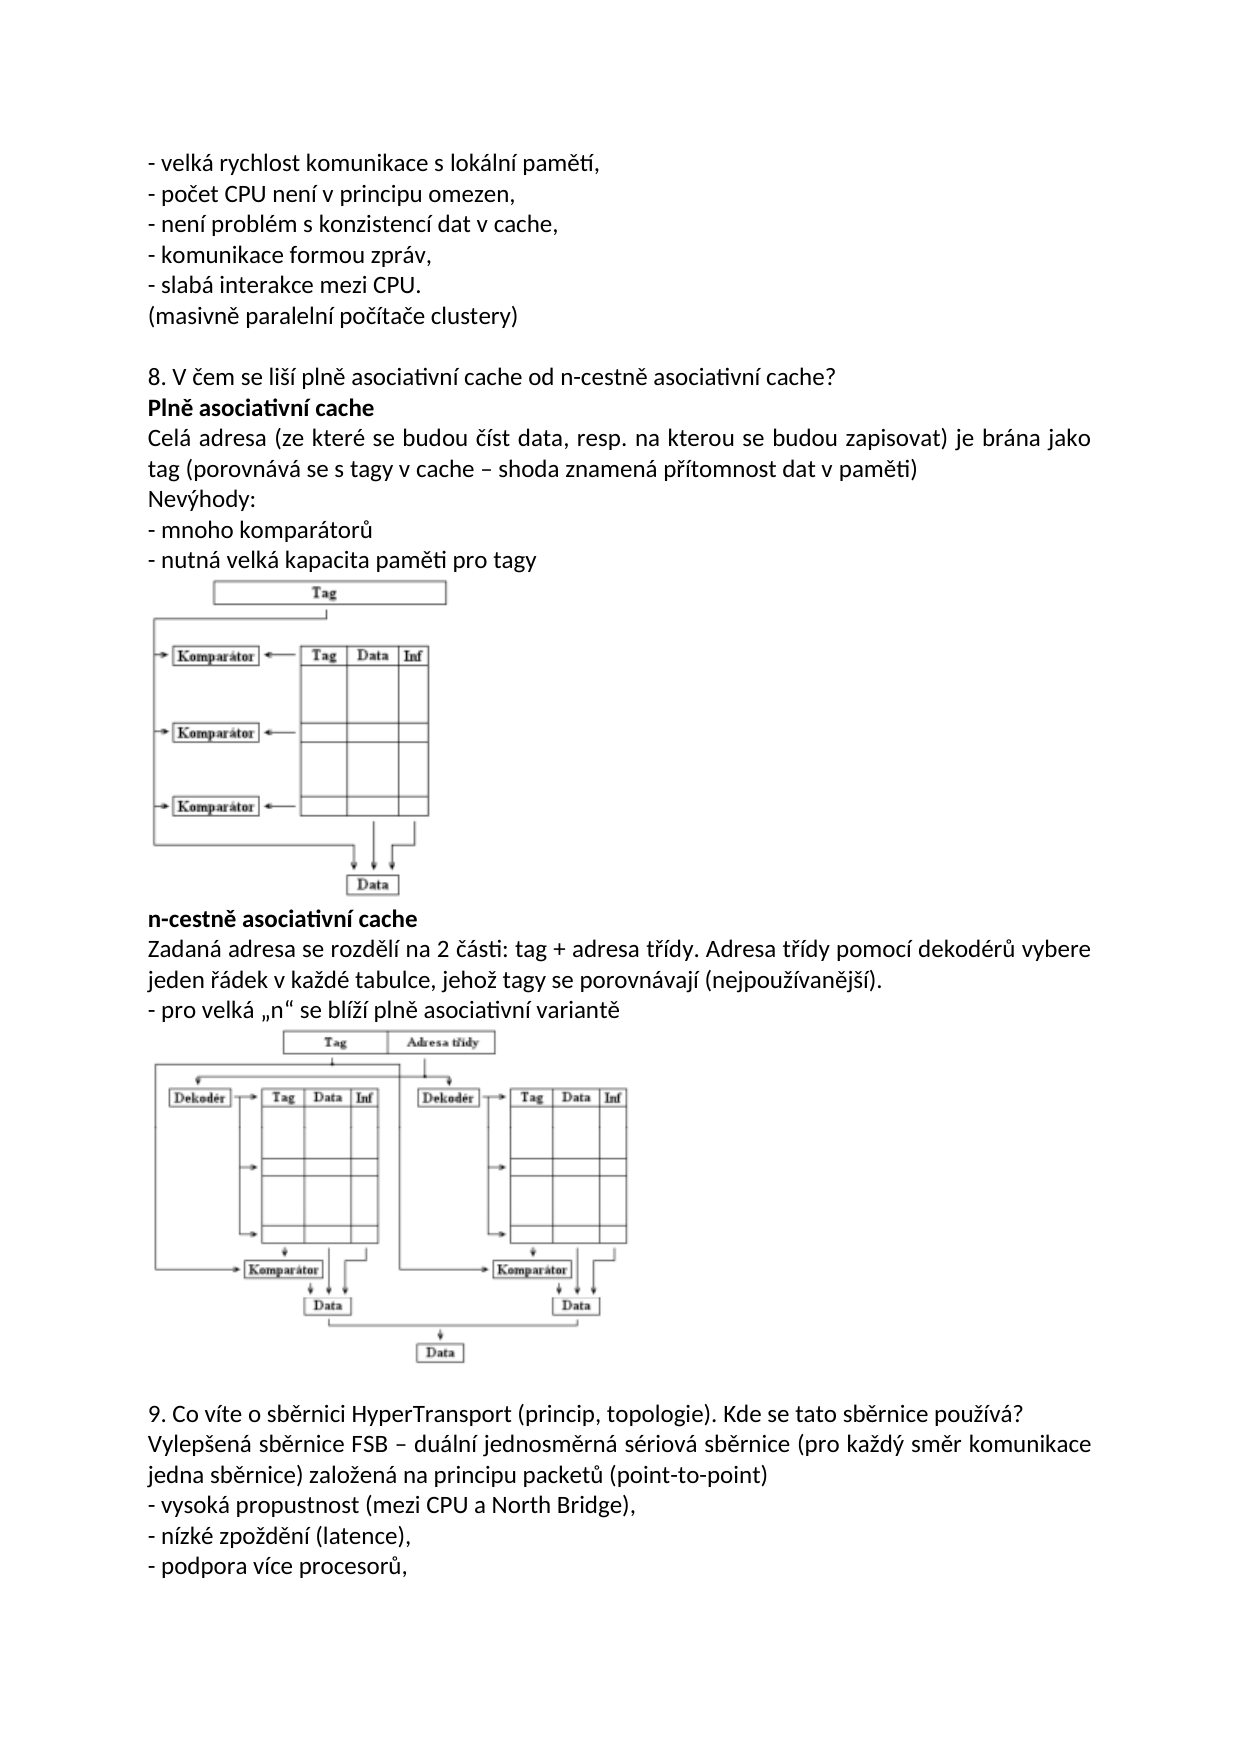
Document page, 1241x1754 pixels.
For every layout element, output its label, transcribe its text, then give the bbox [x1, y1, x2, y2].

picture [147, 1025, 632, 1368]
text - nízké zpoždění (latence), [148, 1520, 1093, 1550]
text Vylepšená sběrnice FSB – duální jednosměrná sériová sběrnice (pro každý směr komunikace jedna sběrnice) založená na principu packetů (point-to-point) [148, 1428, 1093, 1489]
text - slabá interakce mezi CPU. [148, 270, 1093, 300]
text 9. Co víte o sběrnici HyperTransport (princip, topologie). Kde se tato sběrnice používá? [148, 1398, 1093, 1428]
text Plně asociativní cache [148, 392, 1093, 422]
text - pro velká „n“ se blíží plně asociativní variantě [148, 994, 1093, 1025]
text - podpora více procesorů, [148, 1550, 1093, 1581]
text Celá adresa (ze které se budou číst data, resp. na kterou se budou zapisovat) je brána jako tag (porovnává se s tagy v cache – shoda znamená přítomnost dat v paměti) [148, 422, 1093, 483]
text - počet CPU není v principu omezen, [148, 178, 1093, 209]
text - není problém s konzistencí dat v cache, [148, 209, 1093, 239]
text - nutná velká kapacita paměti pro tagy [148, 544, 1093, 575]
text Zadaná adresa se rozdělí na 2 části: tag + adresa třídy. Adresa třídy pomocí dekodérů vybere jeden řádek v každé tabulce, jehož tagy se porovnávají (nejpoužívanější). [148, 933, 1093, 994]
text - komunikace formou zpráv, [148, 239, 1093, 270]
text - velká rychlost komunikace s lokální pamětí, [148, 148, 1093, 178]
text (masivně paralelní počítače clustery) [148, 300, 1093, 331]
text Nevýhody: [148, 483, 1093, 514]
text 8. V čem se liší plně asociativní cache od n-cestně asociativní cache? [148, 361, 1093, 392]
text n-cestně asociativní cache [148, 903, 1093, 933]
text - mnoho komparátorů [148, 514, 1093, 544]
text - vysoká propustnost (mezi CPU a North Bridge), [148, 1489, 1093, 1520]
picture [147, 575, 450, 903]
